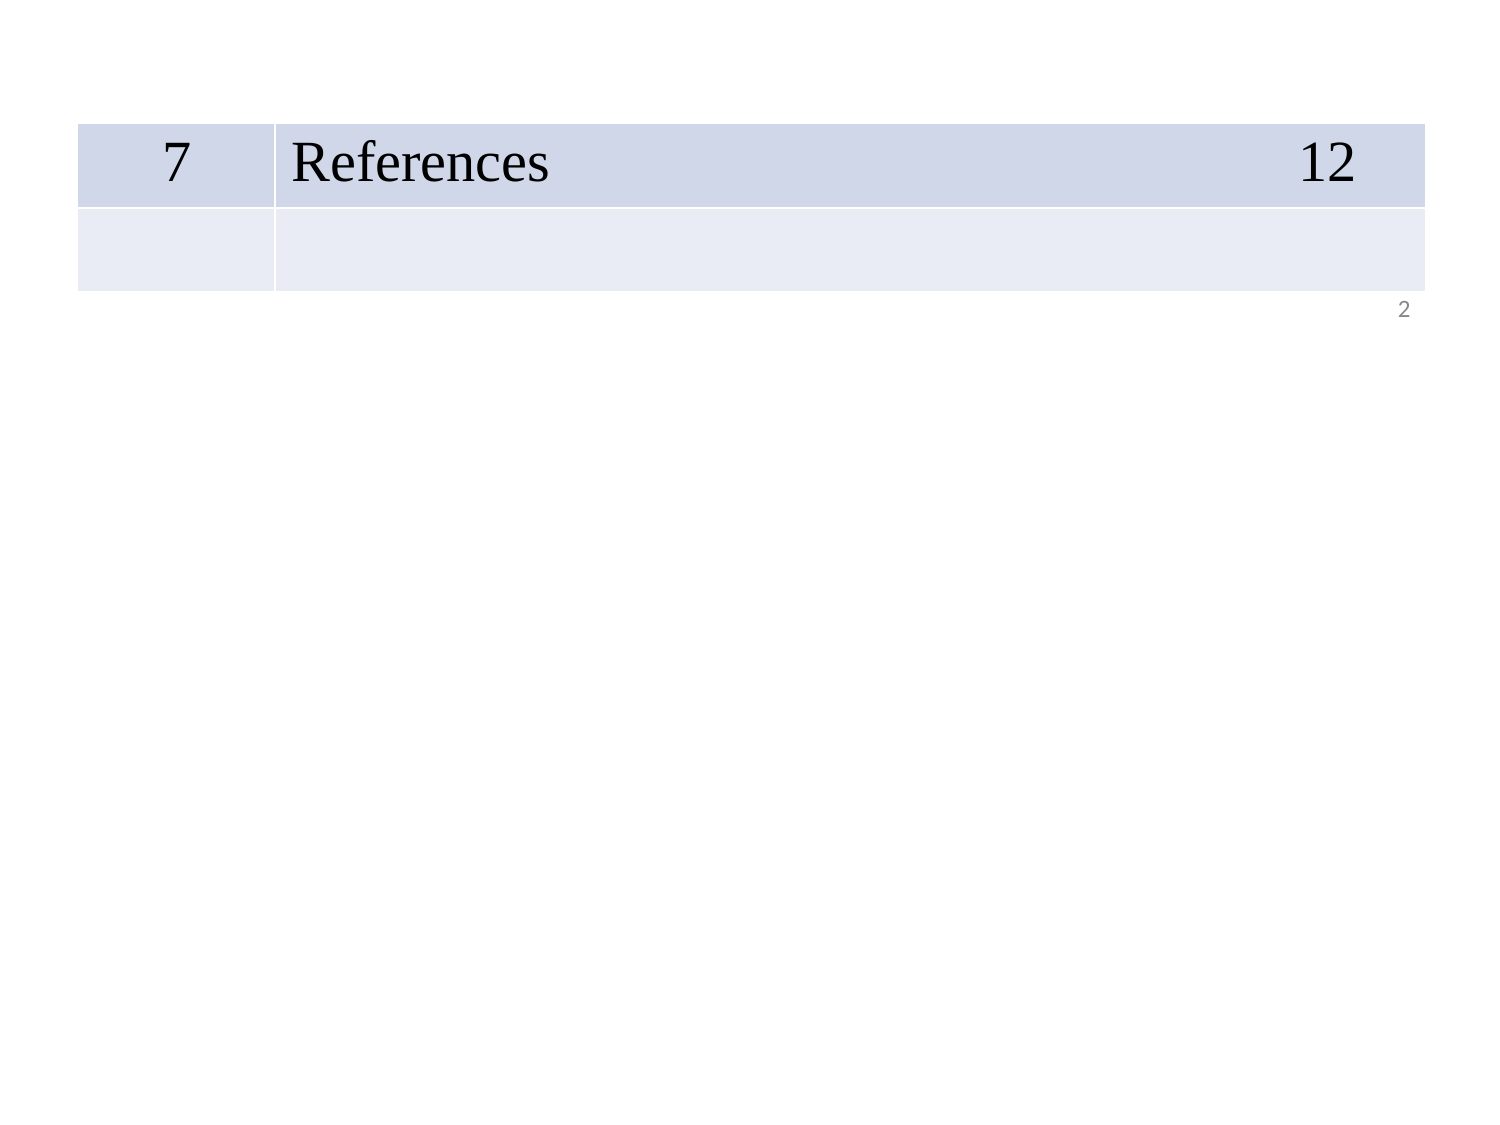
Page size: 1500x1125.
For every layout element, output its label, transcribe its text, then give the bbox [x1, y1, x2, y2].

table_cell [276, 209, 1225, 291]
text 2 [4, 293, 1410, 324]
table_cell 12 [1225, 124, 1425, 207]
table_cell [1225, 209, 1425, 291]
table_cell References [276, 124, 1225, 207]
table_cell [78, 209, 274, 291]
table_cell 7 [78, 124, 274, 207]
